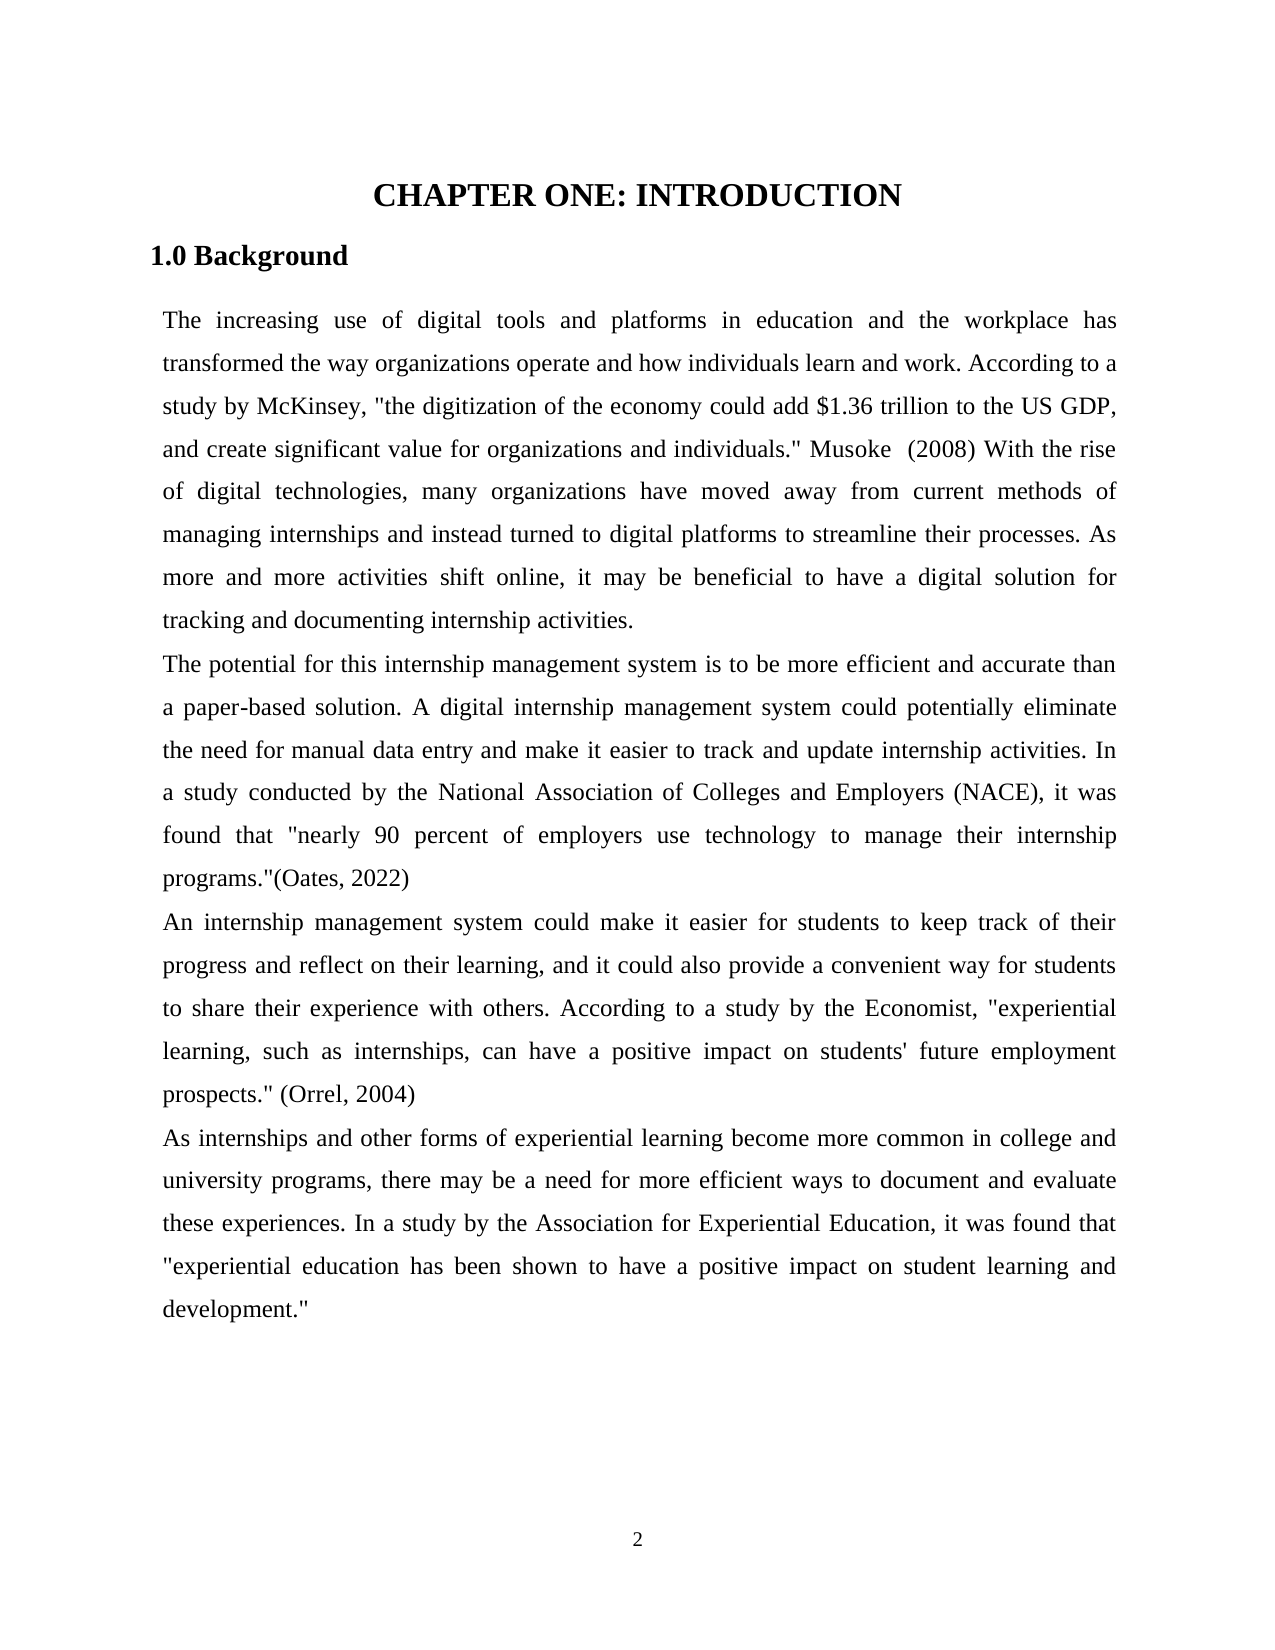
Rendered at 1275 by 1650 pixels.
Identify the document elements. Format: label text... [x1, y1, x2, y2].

subtitle CHAPTER ONE: INTRODUCTION [150, 175, 1125, 213]
subtitle 1.0 Background [150, 238, 1125, 272]
text As internships and other forms of experiential learning become more common in college and university programs, there may be a need for more efficient ways to document and evaluate these experiences. In a study by the Association for Experiential Education, it was found that "experiential education has been shown to have a positive impact on student learning and development." [162, 1123, 1117, 1323]
text An internship management system could make it easier for students to keep track of their progress and reflect on their learning, and it could also provide a convenient way for students to share their experience with others. According to a study by the Economist, "experiential learning, such as internships, can have a positive impact on students' future employment prospects." [162, 907, 1117, 1107]
text The potential for this internship management system is to be more efficient and accurate than a paper-based solution. A digital internship management system could potentially eliminate the need for manual data entry and make it easier to track and update internship activities. In a study conducted by the National Association of Colleges and Employers (NACE), it was found that "nearly 90 percent of employers use technology to manage their internship programs." [162, 649, 1117, 892]
text The increasing use of digital tools and platforms in education and the workplace has transformed the way organizations operate and how individuals learn and work. According to a study by McKinsey, "the digitization of the economy could add $1.36 trillion to the US GDP, and create significant value for organizations and individuals." With the rise of digital technologies, many organizations have moved away from current methods of managing internships and instead turned to digital platforms to streamline their processes. As more and more activities shift online, it may be beneficial to have a digital solution for tracking and documenting internship activities. [162, 305, 1117, 634]
